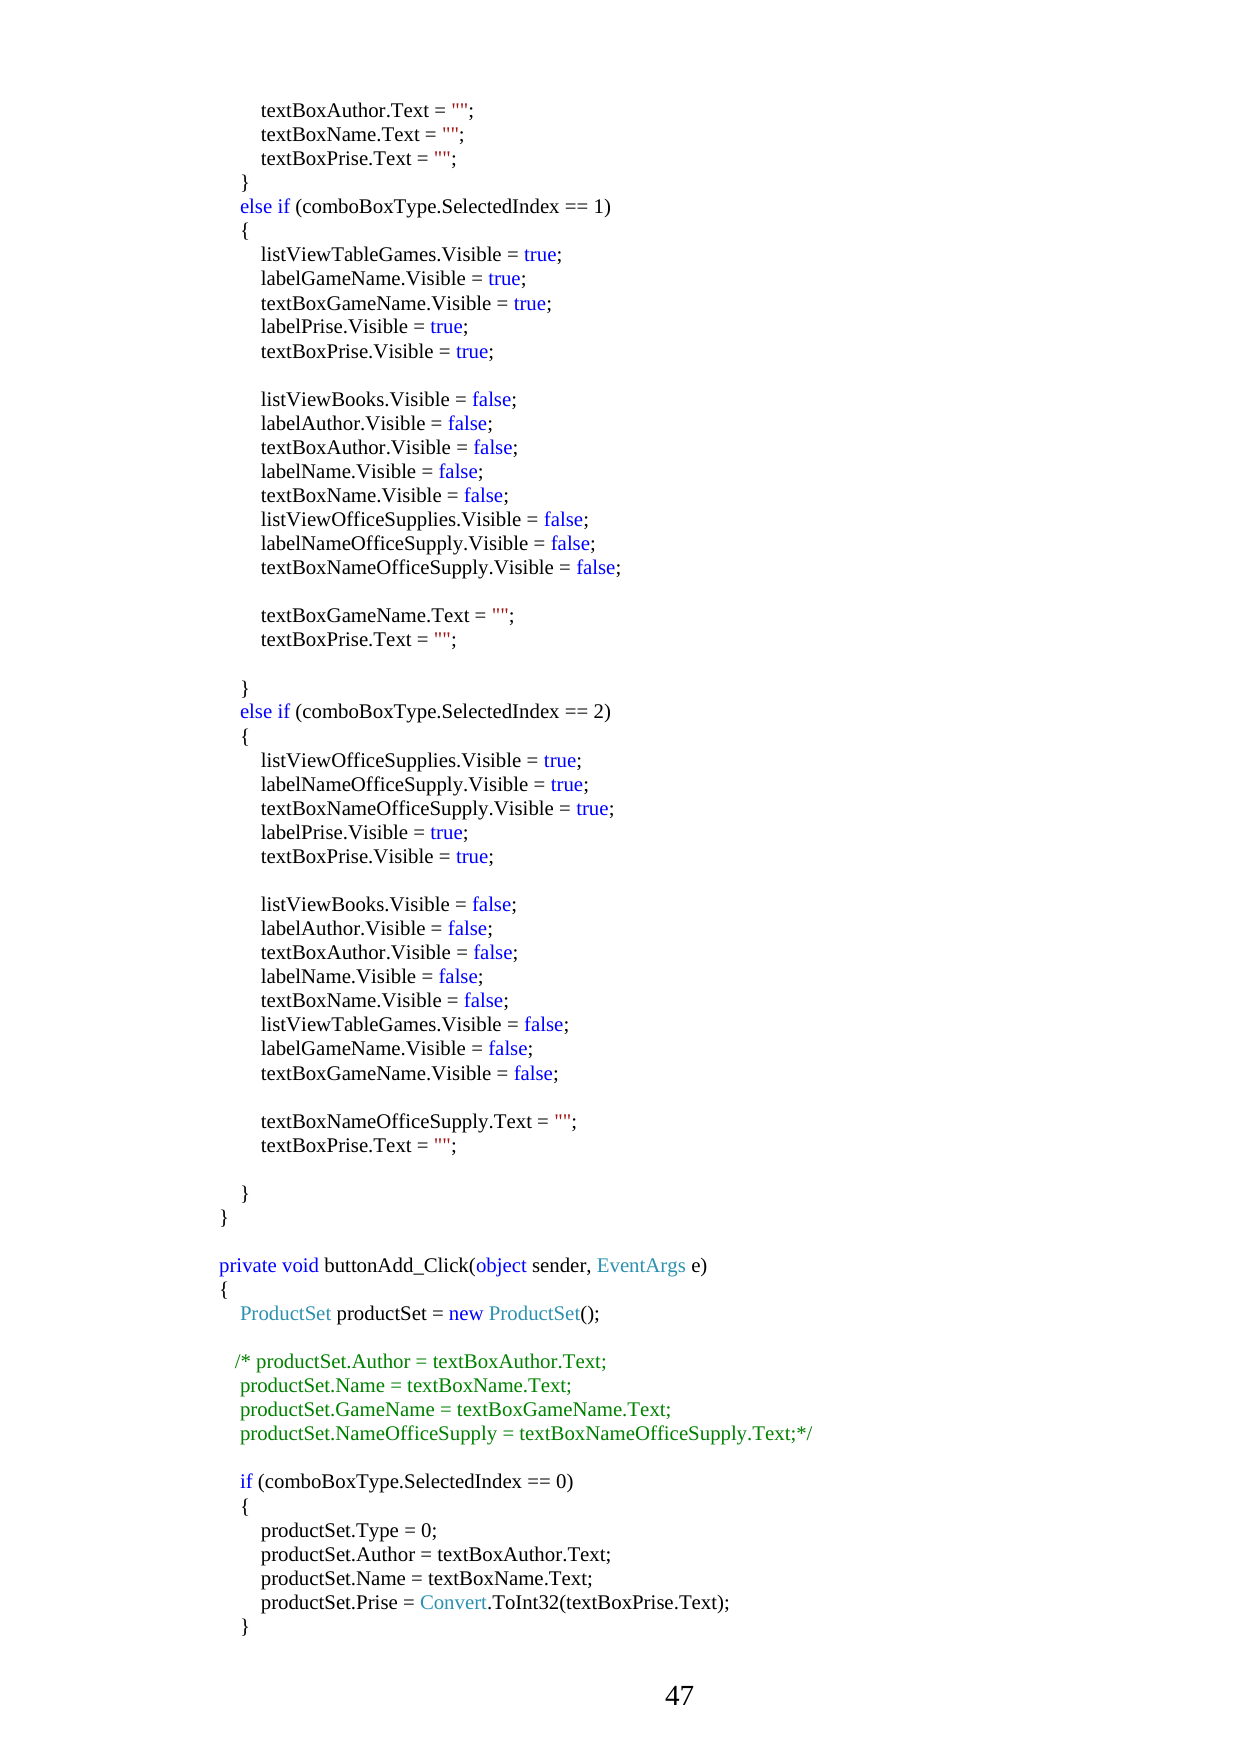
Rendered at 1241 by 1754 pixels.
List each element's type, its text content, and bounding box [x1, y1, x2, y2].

text productSet.NameOfficeSupply = textBoxNameOfficeSupply.Text;*/ [177, 1421, 1181, 1445]
text private void buttonAdd_Click(object sender, EventArgs e) [177, 1253, 1181, 1277]
text productSet.GameName = textBoxGameName.Text; [177, 1397, 1181, 1421]
text productSet.Name = textBoxName.Text; [177, 1373, 1181, 1397]
text listViewTableGames.Visible = true; [177, 242, 1181, 266]
text textBoxPrise.Text = ""; [177, 1133, 1181, 1157]
text textBoxGameName.Visible = true; [177, 290, 1181, 314]
text textBoxName.Text = ""; [177, 122, 1181, 146]
text textBoxNameOfficeSupply.Visible = false; [177, 555, 1181, 579]
text listViewOfficeSupplies.Visible = true; [177, 748, 1181, 772]
text textBoxAuthor.Text = ""; [177, 98, 1181, 122]
text ProductSet productSet = new ProductSet(); [177, 1301, 1181, 1325]
text } [177, 675, 1181, 699]
text textBoxGameName.Visible = false; [177, 1060, 1181, 1084]
text labelAuthor.Visible = false; [177, 411, 1181, 435]
text textBoxGameName.Text = ""; [177, 603, 1181, 627]
text listViewTableGames.Visible = false; [177, 1012, 1181, 1036]
text productSet.Name = textBoxName.Text; [177, 1566, 1181, 1590]
text if (comboBoxType.SelectedIndex == 0) [177, 1469, 1181, 1493]
text textBoxPrise.Text = ""; [177, 146, 1181, 170]
text /* productSet.Author = textBoxAuthor.Text; [177, 1349, 1181, 1373]
text labelName.Visible = false; [177, 459, 1181, 483]
text listViewOfficeSupplies.Visible = false; [177, 507, 1181, 531]
text textBoxAuthor.Visible = false; [177, 940, 1181, 964]
text productSet.Author = textBoxAuthor.Text; [177, 1542, 1181, 1566]
text labelAuthor.Visible = false; [177, 916, 1181, 940]
text textBoxPrise.Visible = true; [177, 844, 1181, 868]
text textBoxPrise.Visible = true; [177, 338, 1181, 363]
text } [177, 1205, 1181, 1229]
text } [177, 1614, 1181, 1638]
text labelNameOfficeSupply.Visible = true; [177, 772, 1181, 796]
text } [177, 170, 1181, 194]
text labelNameOfficeSupply.Visible = false; [177, 531, 1181, 555]
text { [177, 1277, 1181, 1301]
text textBoxPrise.Text = ""; [177, 627, 1181, 651]
text { [177, 218, 1181, 242]
text productSet.Type = 0; [177, 1518, 1181, 1542]
text listViewBooks.Visible = false; [177, 387, 1181, 411]
text else if (comboBoxType.SelectedIndex == 2) [177, 699, 1181, 723]
text labelPrise.Visible = true; [177, 820, 1181, 844]
text { [177, 1493, 1181, 1518]
text textBoxNameOfficeSupply.Text = ""; [177, 1108, 1181, 1133]
text listViewBooks.Visible = false; [177, 892, 1181, 916]
text textBoxName.Visible = false; [177, 483, 1181, 507]
text { [177, 723, 1181, 748]
text labelGameName.Visible = true; [177, 266, 1181, 290]
text textBoxNameOfficeSupply.Visible = true; [177, 796, 1181, 820]
text labelPrise.Visible = true; [177, 314, 1181, 338]
text textBoxAuthor.Visible = false; [177, 435, 1181, 459]
text labelName.Visible = false; [177, 964, 1181, 988]
text textBoxName.Visible = false; [177, 988, 1181, 1012]
text labelGameName.Visible = false; [177, 1036, 1181, 1060]
text else if (comboBoxType.SelectedIndex == 1) [177, 194, 1181, 218]
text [177, 1590, 1181, 1614]
text } [177, 1181, 1181, 1205]
